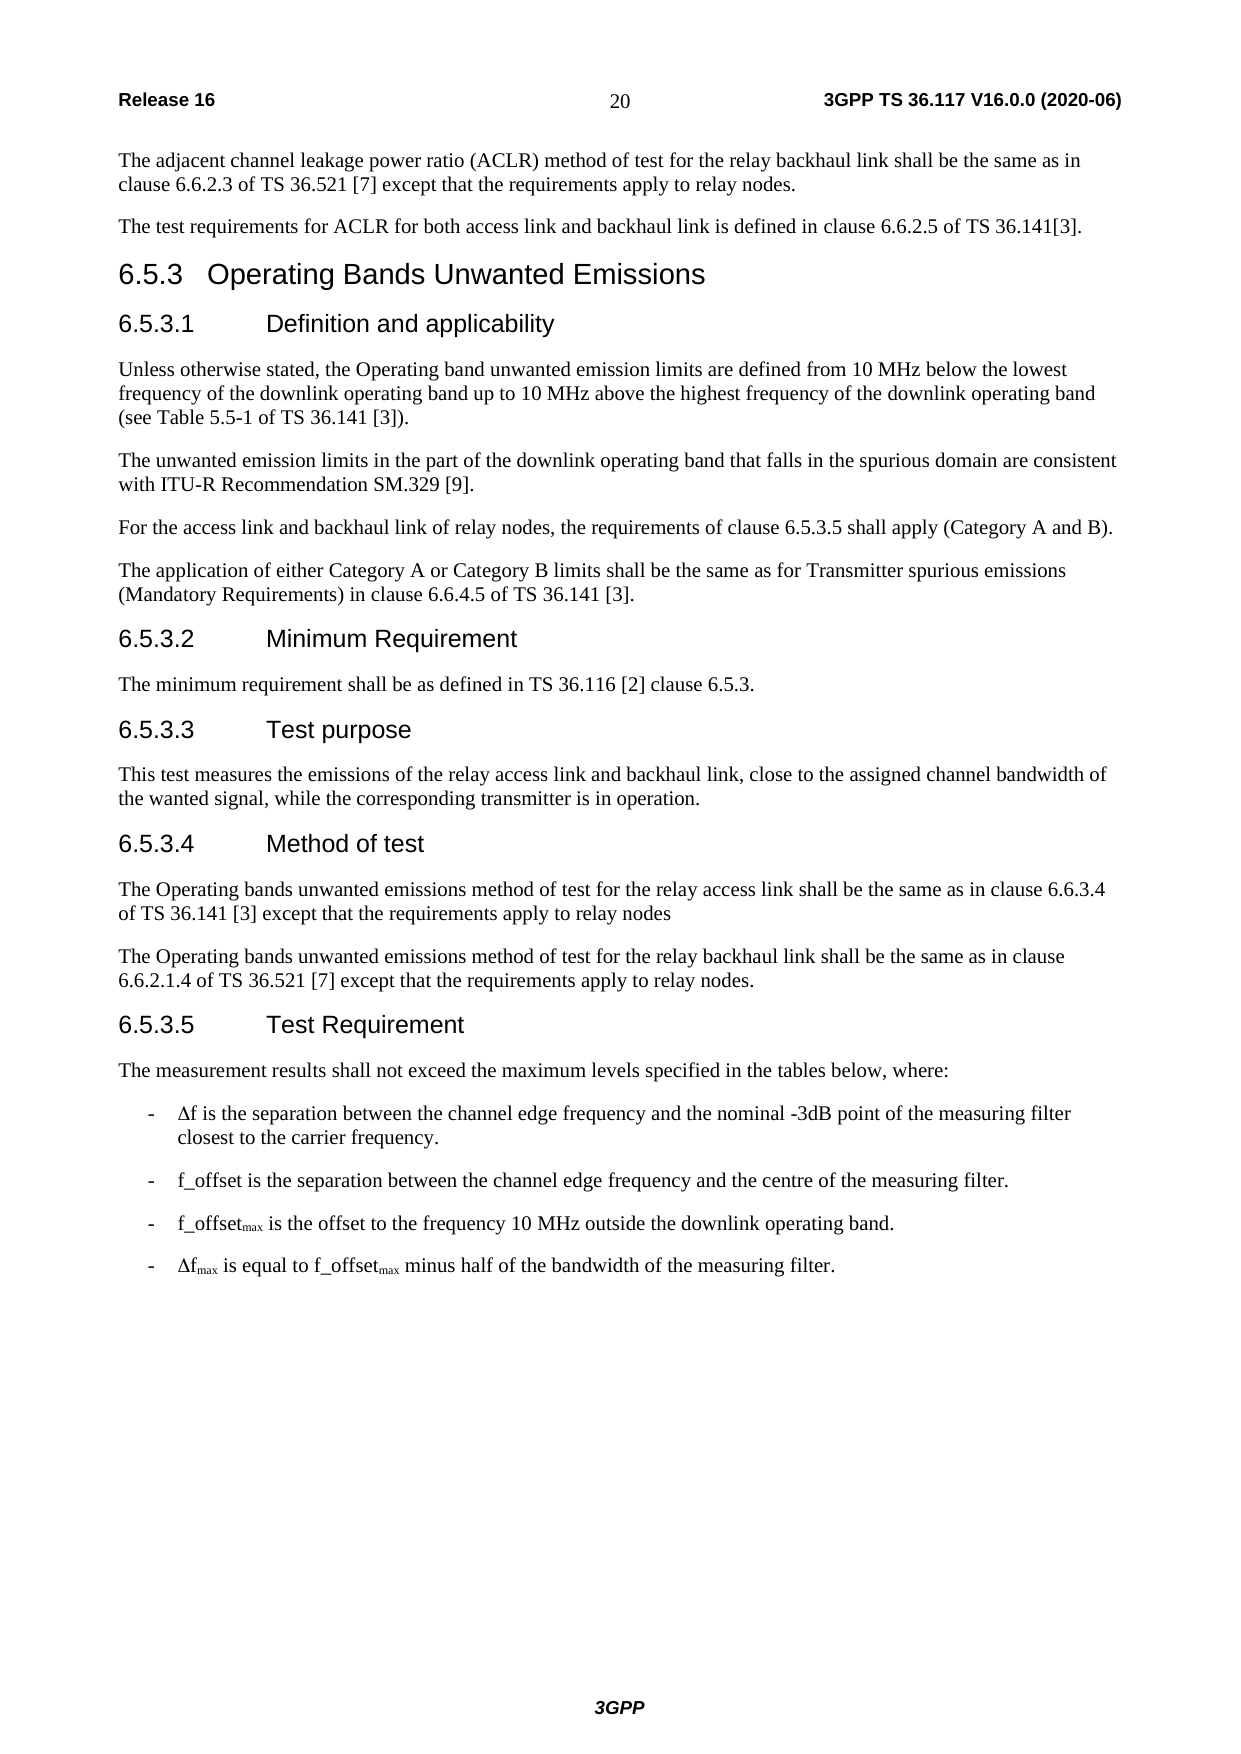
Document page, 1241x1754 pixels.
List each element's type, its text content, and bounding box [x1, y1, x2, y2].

text The Operating bands unwanted emissions method of test for the relay access link shall be the same as in clause 6.6.3.4 of TS 36.141 [3] except that the requirements apply to relay nodes [118, 877, 1122, 925]
text The measurement results shall not exceed the maximum levels specified in the tables below, where: [118, 1058, 1122, 1082]
subtitle 6.5.3.5 Test Requirement [118, 1010, 1122, 1039]
text The Operating bands unwanted emissions method of test for the relay backhaul link shall be the same as in clause 6.6.2.1.4 of TS 36.521 [7] except that the requirements apply to relay nodes. [118, 943, 1122, 992]
subtitle 6.5.3.2 Minimum Requirement [118, 624, 1122, 653]
text - f_offsetmax is the offset to the frequency 10 MHz outside the downlink operating band. [148, 1210, 1122, 1234]
text The unwanted emission limits in the part of the downlink operating band that falls in the spurious domain are consistent with ITU-R Recommendation SM.329 [9]. [118, 448, 1122, 496]
text The minimum requirement shall be as defined in TS 36.116 [2] clause 6.5.3. [118, 672, 1122, 696]
text This test measures the emissions of the relay access link and backhaul link, close to the assigned channel bandwidth of the wanted signal, while the corresponding transmitter is in operation. [118, 762, 1122, 810]
subtitle 6.5.3.4 Method of test [118, 829, 1122, 858]
text The test requirements for ACLR for both access link and backhaul link is defined in clause 6.6.2.5 of TS 36.141[3]. [118, 214, 1122, 238]
subtitle 6.5.3.3 Test purpose [118, 715, 1122, 743]
text - fmax is equal to f_offsetmax minus half of the bandwidth of the measuring filter. [148, 1253, 1122, 1277]
text Unless otherwise stated, the Operating band unwanted emission limits are defined from 10 MHz below the lowest frequency of the downlink operating band up to 10 MHz above the highest frequency of the downlink operating band (see Table 5.5-1 of TS 36.141 [3]). [118, 357, 1122, 429]
text The adjacent channel leakage power ratio (ACLR) method of test for the relay backhaul link shall be the same as in clause 6.6.2.3 of TS 36.521 [7] except that the requirements apply to relay nodes. [118, 147, 1122, 196]
subtitle 6.5.3.1 Definition and applicability [118, 309, 1122, 338]
subtitle 6.5.3 Operating Bands Unwanted Emissions [118, 257, 1122, 291]
text The application of either Category A or Category B limits shall be the same as for Transmitter spurious emissions (Mandatory Requirements) in clause 6.6.4.5 of TS 36.141 [3]. [118, 558, 1122, 606]
text - f_offset is the separation between the channel edge frequency and the centre of the measuring filter. [148, 1168, 1122, 1192]
text For the access link and backhaul link of relay nodes, the requirements of clause 6.5.3.5 shall apply (Category A and B). [118, 515, 1122, 539]
text - f is the separation between the channel edge frequency and the nominal -3dB point of the measuring filter closest to the carrier frequency. [148, 1101, 1122, 1149]
